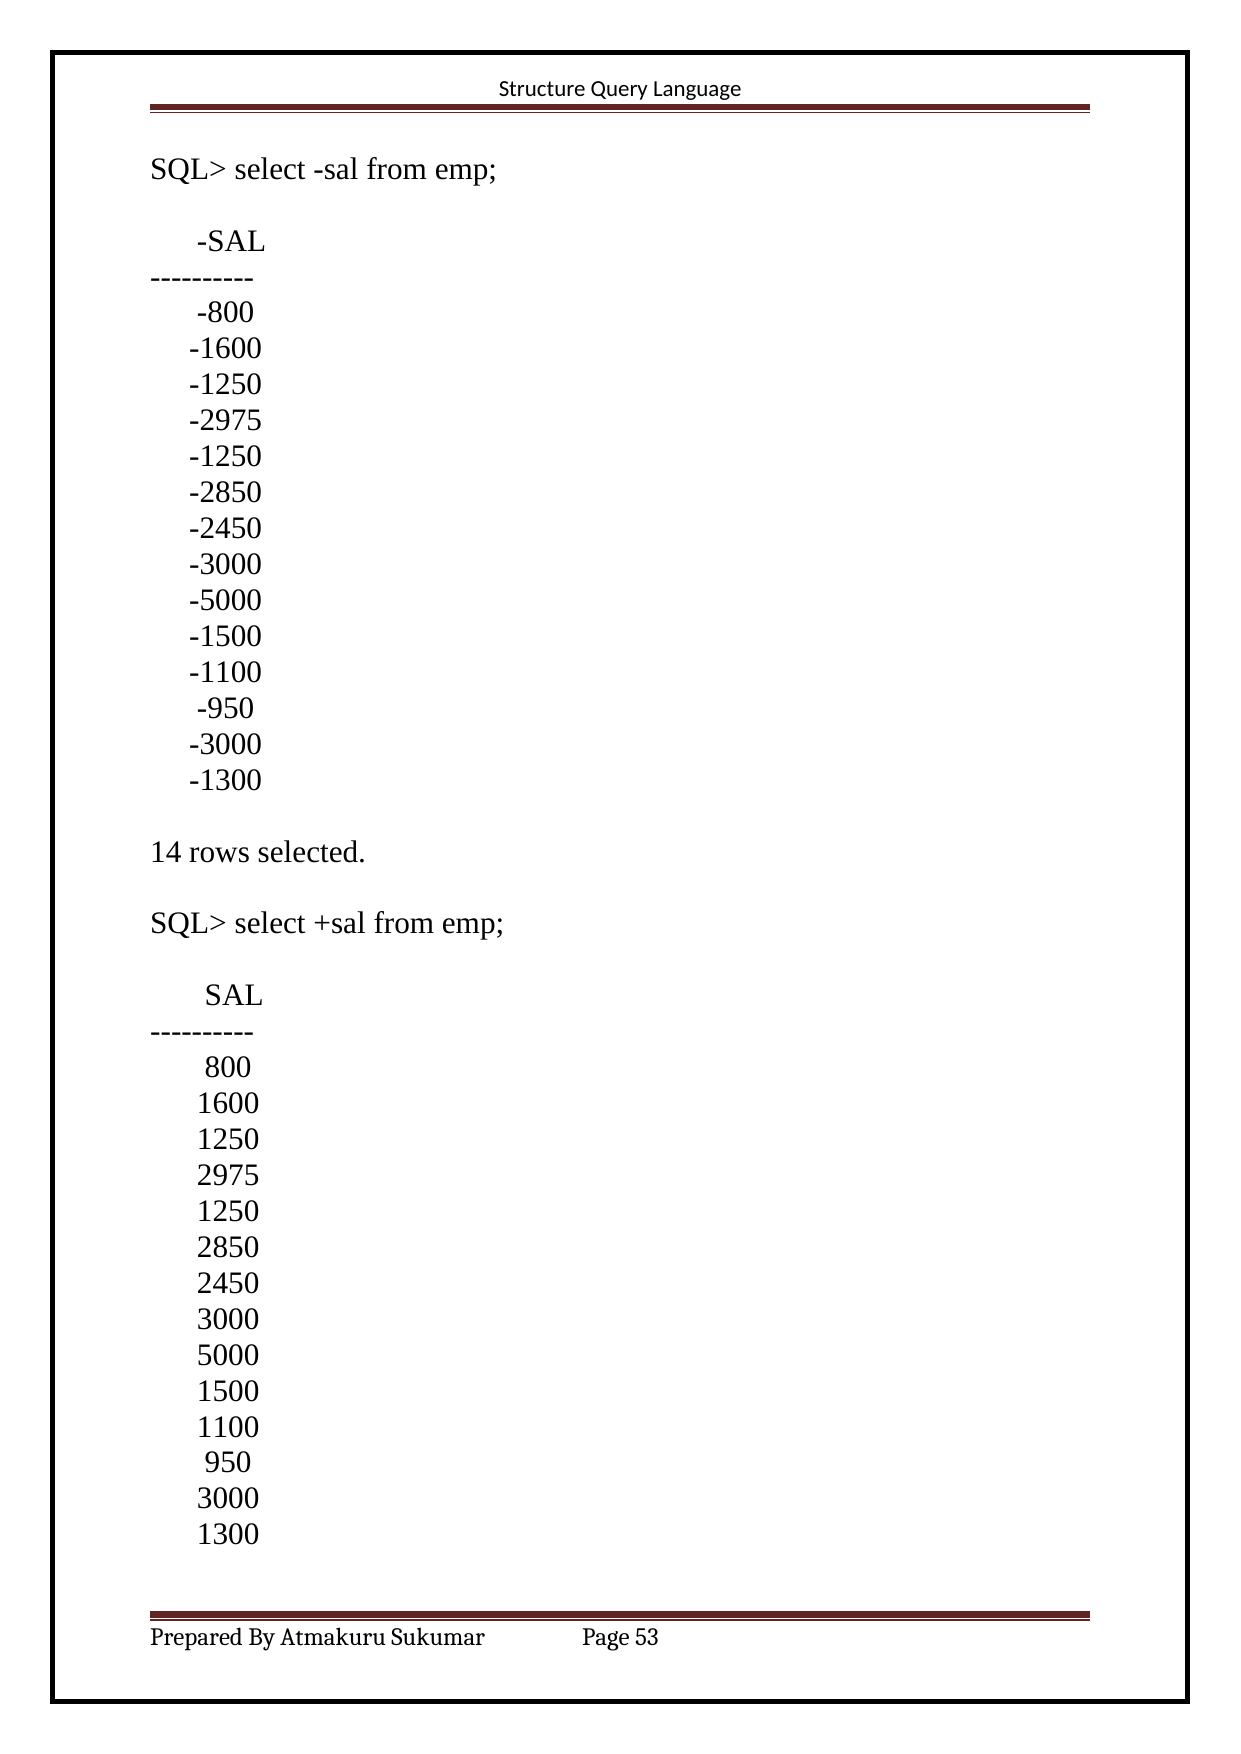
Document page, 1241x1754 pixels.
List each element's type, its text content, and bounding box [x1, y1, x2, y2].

text ---------- [150, 258, 1090, 294]
text 3000 [150, 1300, 1090, 1336]
text -1300 [150, 761, 1090, 797]
text 2850 [150, 1228, 1090, 1264]
text 3000 [150, 1480, 1090, 1516]
text -3000 [150, 725, 1090, 761]
text SQL> select +sal from emp; [150, 905, 1090, 941]
text -SAL [150, 222, 1090, 258]
text 1600 [150, 1084, 1090, 1120]
text 14 rows selected. [150, 833, 1090, 869]
text 1300 [150, 1516, 1090, 1552]
text 1100 [150, 1408, 1090, 1444]
text -950 [150, 689, 1090, 725]
text -5000 [150, 581, 1090, 617]
text 5000 [150, 1336, 1090, 1372]
text -1600 [150, 330, 1090, 366]
text 1250 [150, 1120, 1090, 1156]
text -2975 [150, 402, 1090, 437]
text -1500 [150, 617, 1090, 653]
text SQL> select -sal from emp; [150, 150, 1090, 186]
text 2450 [150, 1264, 1090, 1300]
text -2850 [150, 473, 1090, 509]
text -800 [150, 294, 1090, 330]
text 1500 [150, 1372, 1090, 1408]
text 950 [150, 1444, 1090, 1480]
text 1250 [150, 1192, 1090, 1228]
text -1250 [150, 437, 1090, 473]
text SAL [150, 977, 1090, 1012]
text -1250 [150, 366, 1090, 402]
text 2975 [150, 1156, 1090, 1192]
text ---------- [150, 1012, 1090, 1048]
text -2450 [150, 509, 1090, 545]
text 800 [150, 1048, 1090, 1084]
text -1100 [150, 653, 1090, 689]
text -3000 [150, 545, 1090, 581]
